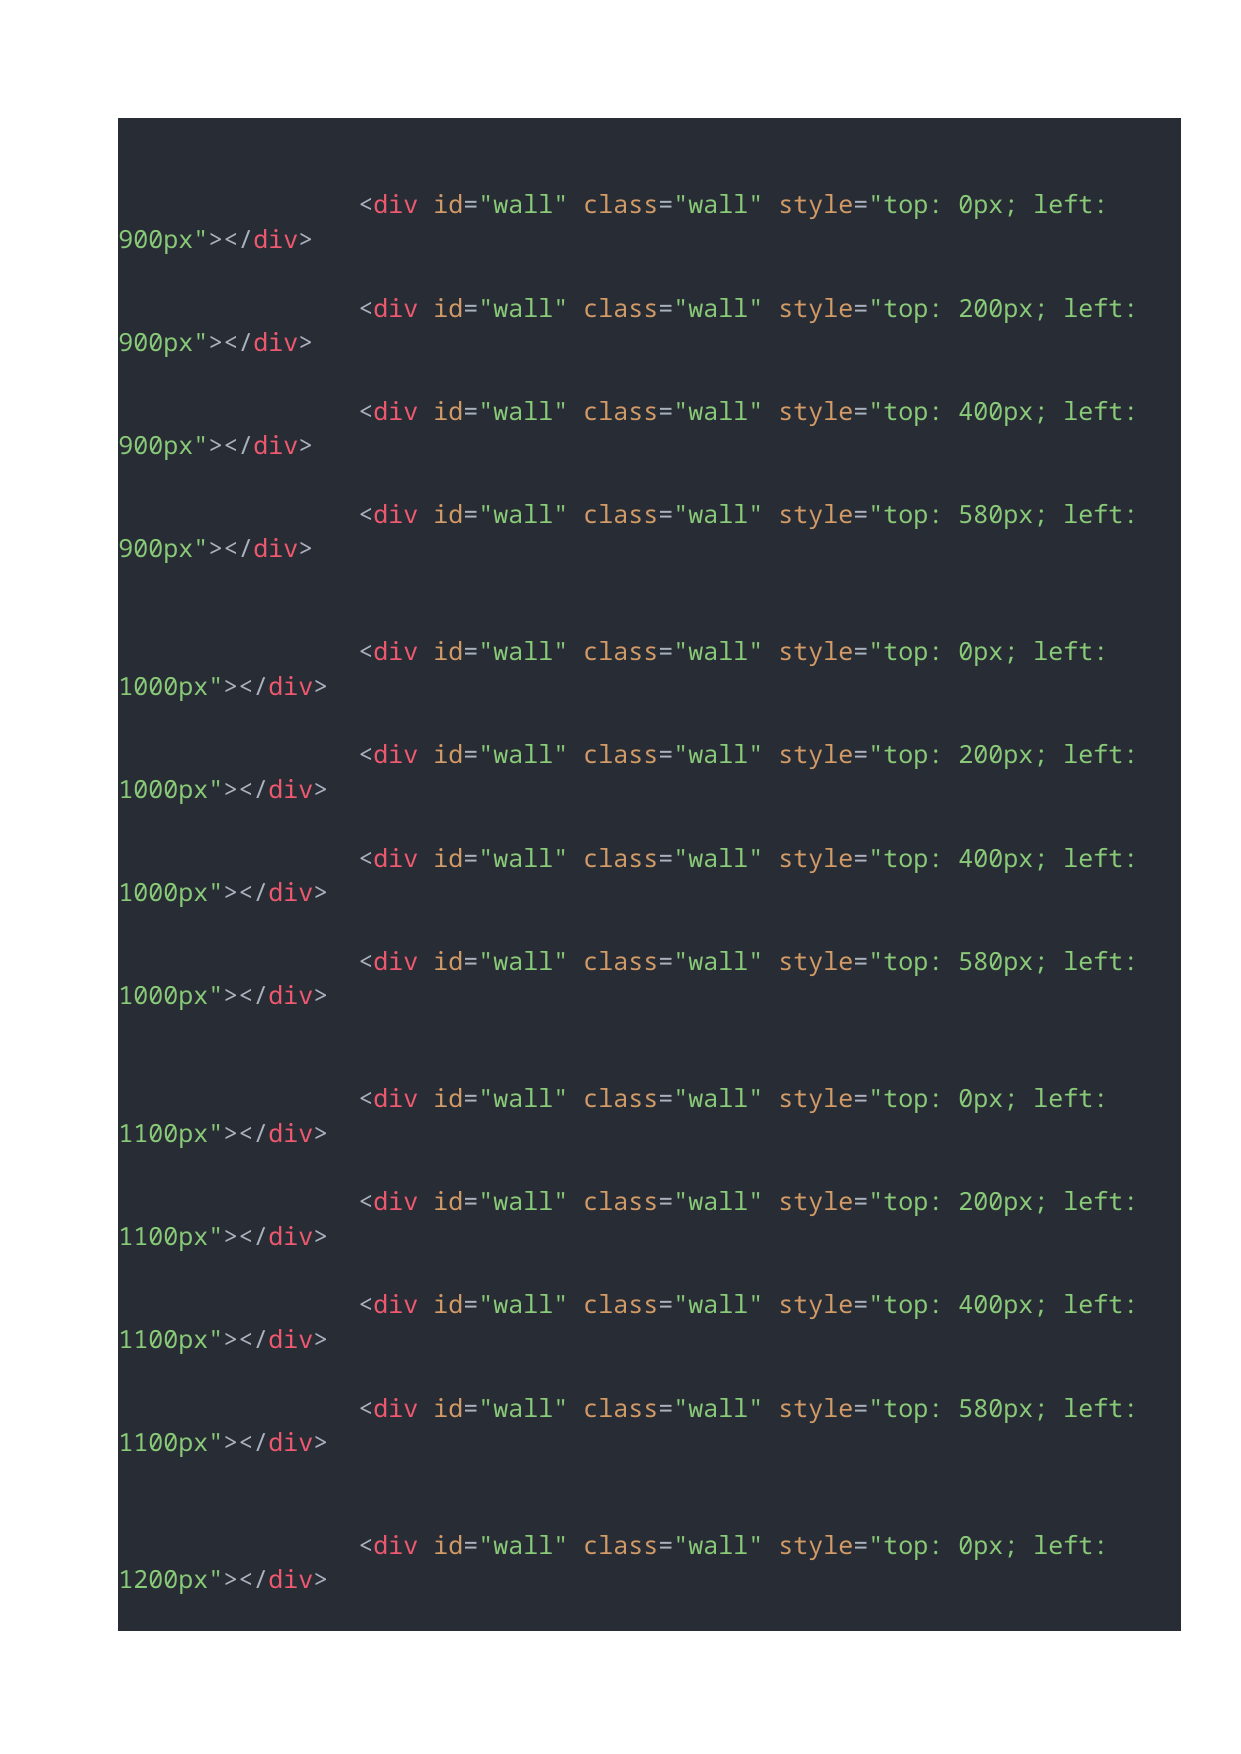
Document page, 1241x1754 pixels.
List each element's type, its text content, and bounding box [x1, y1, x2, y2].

text <div id="wall" class="wall" style="top: 0px; left: 1200px"></div> [118, 1527, 1181, 1596]
text <div id="wall" class="wall" style="top: 400px; left: 1100px"></div> [118, 1287, 1181, 1356]
text <div id="wall" class="wall" style="top: 580px; left: 900px"></div> [118, 496, 1181, 565]
text <div id="wall" class="wall" style="top: 400px; left: 900px"></div> [118, 393, 1181, 462]
text <div id="wall" class="wall" style="top: 200px; left: 1100px"></div> [118, 1184, 1181, 1252]
text <div id="wall" class="wall" style="top: 0px; left: 1100px"></div> [118, 1081, 1181, 1149]
text <div id="wall" class="wall" style="top: 580px; left: 1100px"></div> [118, 1390, 1181, 1459]
text <div id="wall" class="wall" style="top: 0px; left: 900px"></div> [118, 187, 1181, 256]
text <div id="wall" class="wall" style="top: 400px; left: 1000px"></div> [118, 840, 1181, 909]
text <div id="wall" class="wall" style="top: 200px; left: 900px"></div> [118, 290, 1181, 359]
text <div id="wall" class="wall" style="top: 0px; left: 1000px"></div> [118, 634, 1181, 702]
text <div id="wall" class="wall" style="top: 580px; left: 1000px"></div> [118, 943, 1181, 1012]
text <div id="wall" class="wall" style="top: 200px; left: 1000px"></div> [118, 737, 1181, 806]
